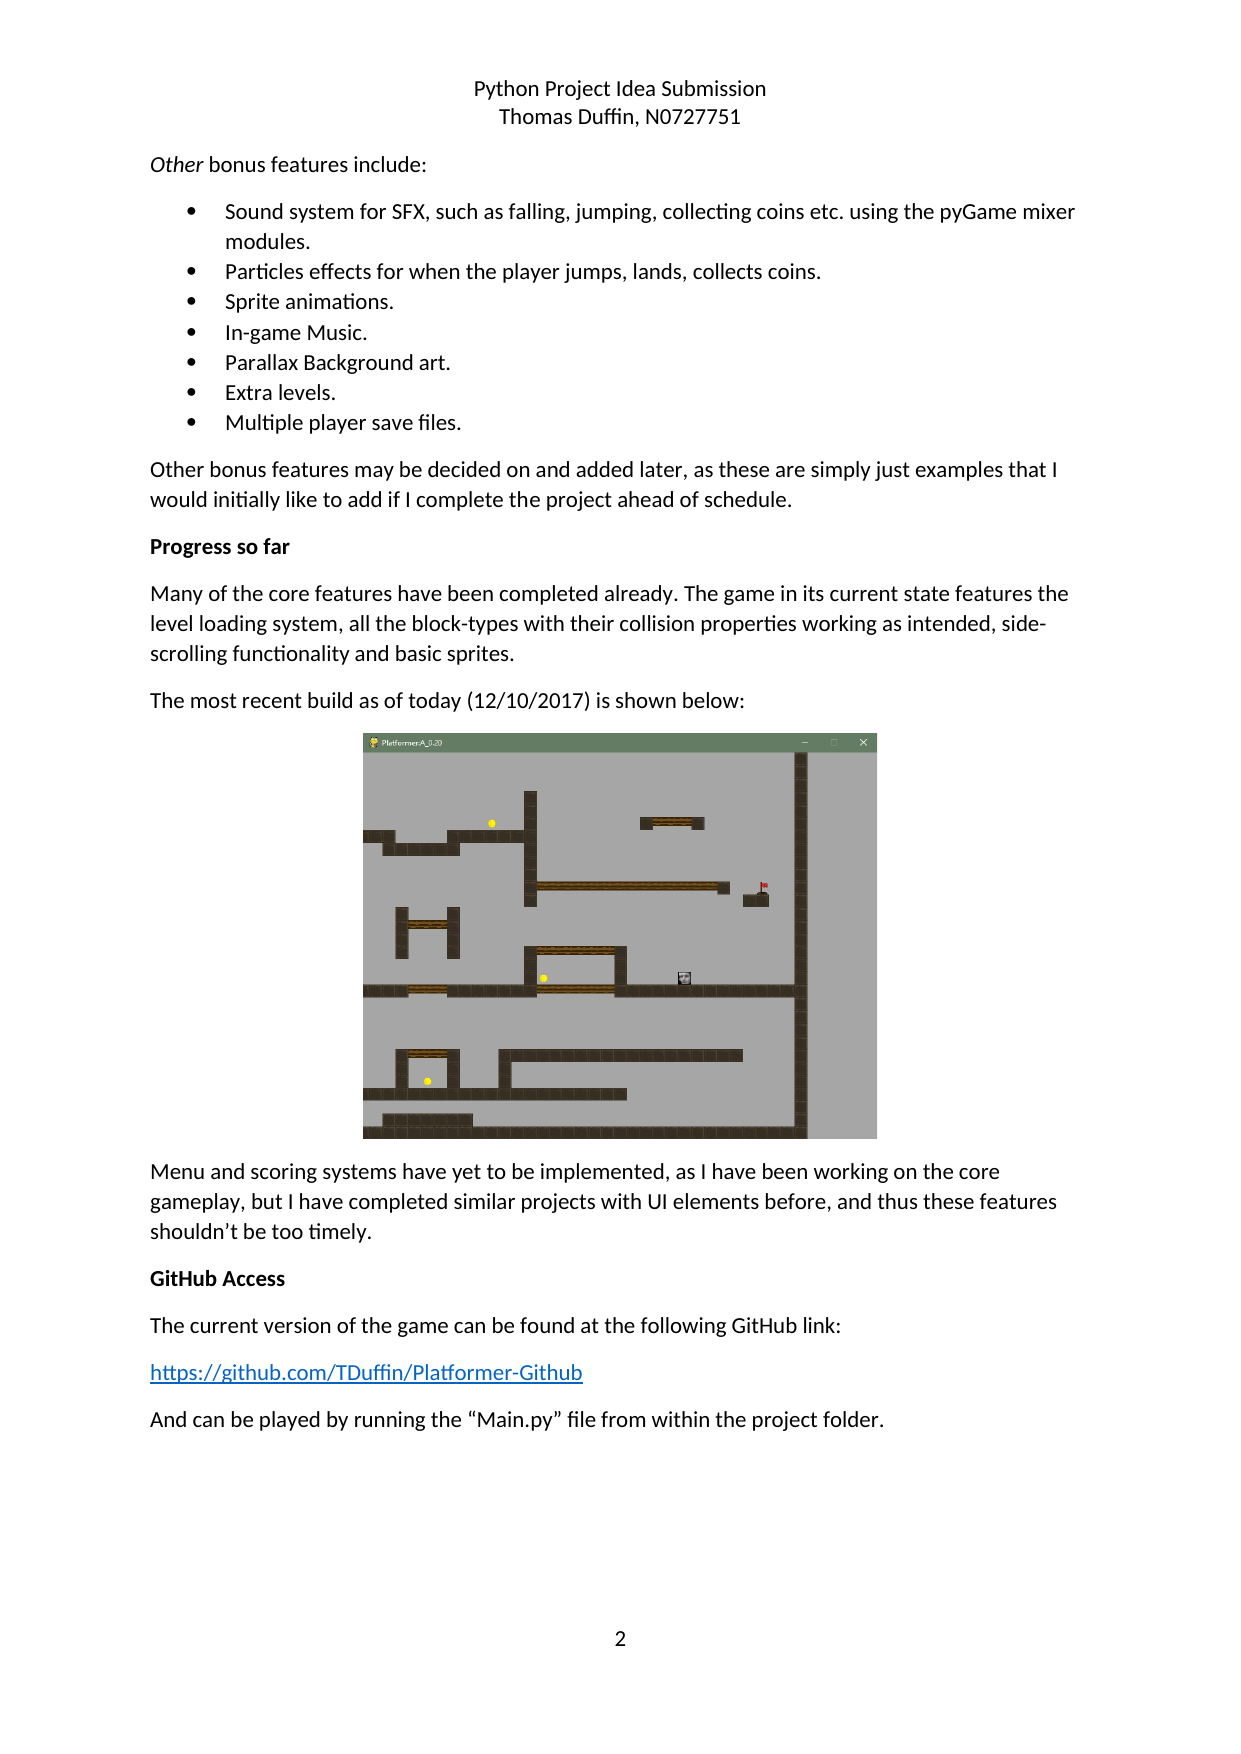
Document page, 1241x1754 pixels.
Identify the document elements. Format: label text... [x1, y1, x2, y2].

list Sprite animations. [187, 287, 1090, 316]
text Other bonus features may be decided on and added later, as these are simply just examples that I would initially like to add if I complete the project ahead of schedule. [150, 455, 1090, 513]
text Menu and scoring systems have yet to be implemented, as I have been working on the core gameplay, but I have completed similar projects with UI elements before, and thus these features shouldn’t be too timely. [150, 1157, 1090, 1245]
list Parallax Background art. [187, 348, 1090, 376]
text https://github.com/TDuffin/Platformer-Github [150, 1358, 1090, 1386]
text And can be played by running the “Main.py” file from within the project folder. [150, 1405, 1090, 1433]
text Other bonus features include: [150, 150, 1090, 178]
list Multiple player save files. [187, 408, 1090, 436]
text The current version of the game can be found at the following GitHub link: [150, 1311, 1090, 1339]
list Particles effects for when the player jumps, lands, collects coins. [187, 257, 1090, 285]
list In-game Music. [187, 318, 1090, 346]
text GitHub Access [150, 1264, 1090, 1292]
text The most recent build as of today (12/10/2017) is shown below: [150, 686, 1090, 714]
list Sound system for SFX, such as falling, jumping, collecting coins etc. using the pyGame mixer modules. [187, 197, 1090, 255]
list Extra levels. [187, 378, 1090, 406]
text Many of the core features have been completed already. The game in its current state features the level loading system, all the block-types with their collision properties working as intended, side-scrolling functionality and basic sprites. [150, 579, 1090, 668]
picture [363, 733, 878, 1139]
text Progress so far [150, 532, 1090, 560]
